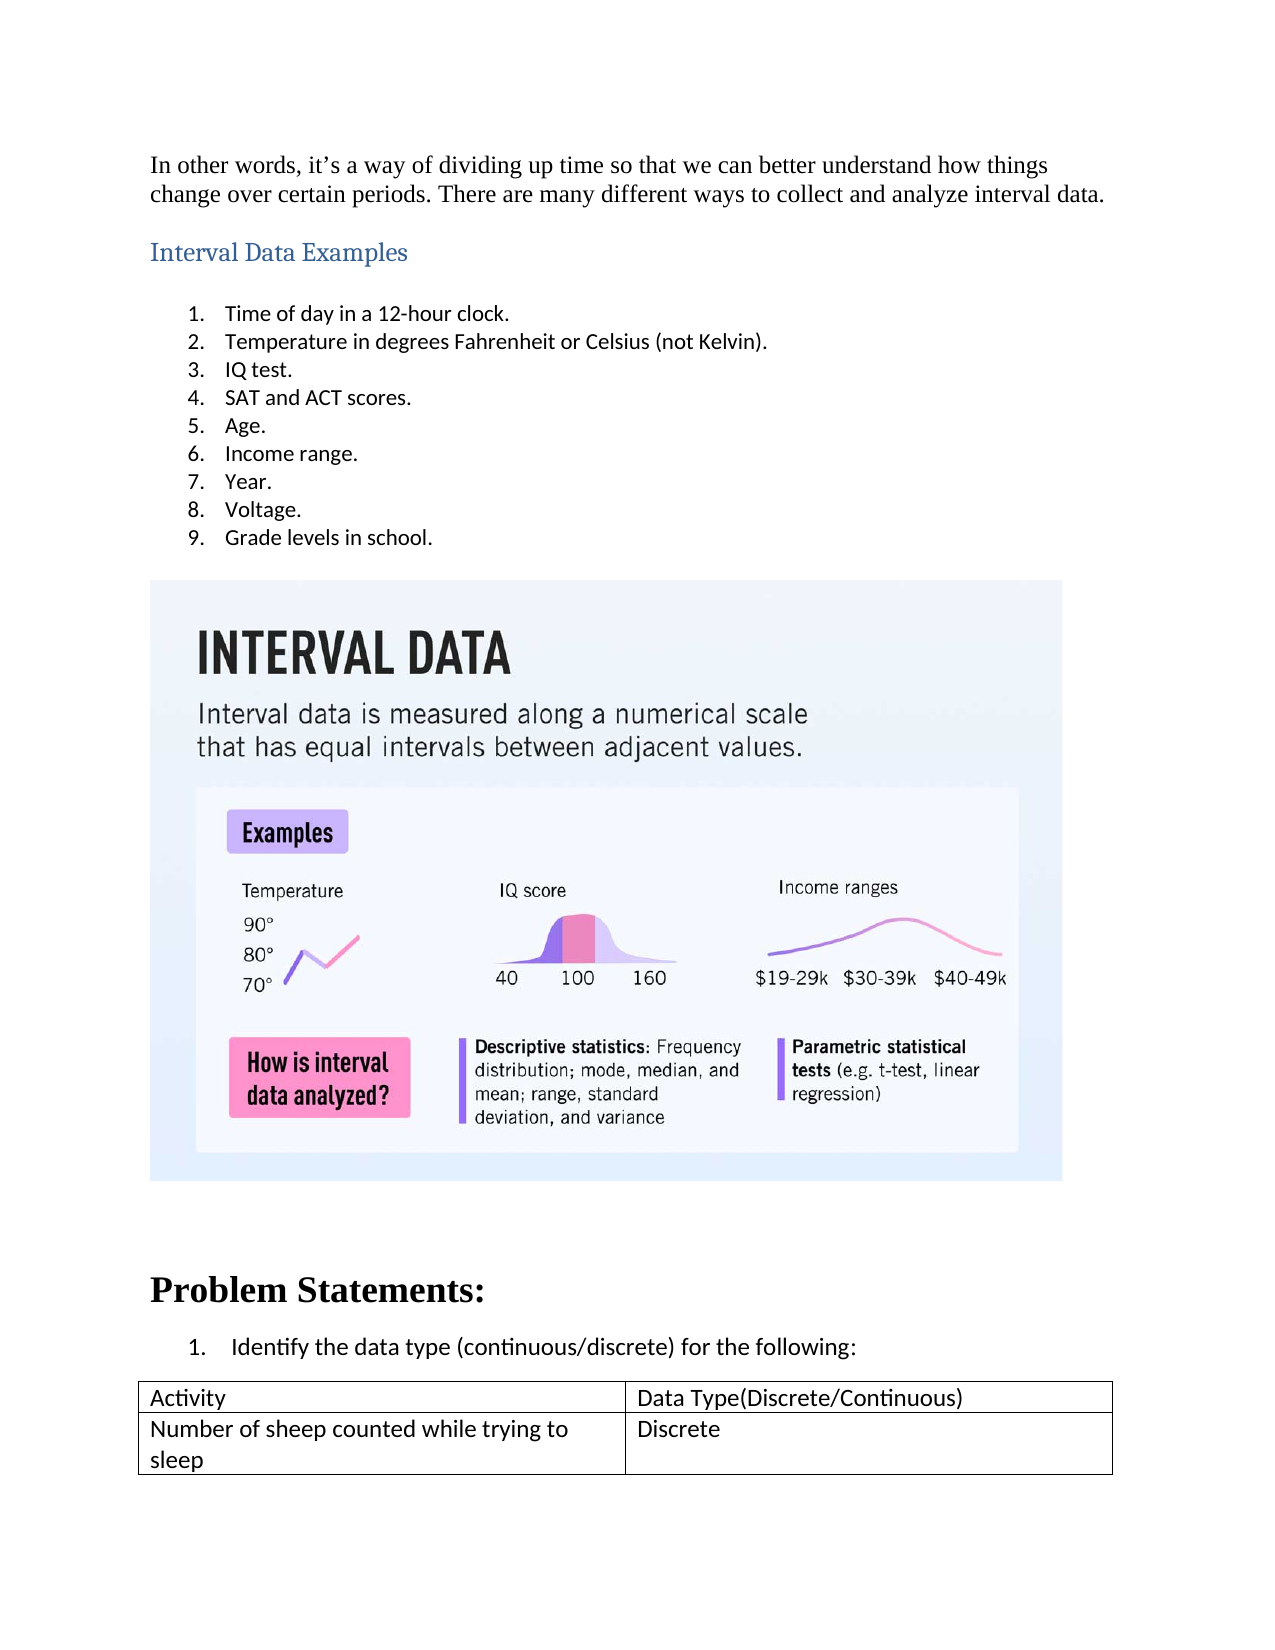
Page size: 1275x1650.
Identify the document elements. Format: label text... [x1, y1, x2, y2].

table_cell Discrete [626, 1413, 1112, 1474]
table_header Data Type(Discrete/Continuous) [626, 1382, 1112, 1412]
list Grade levels in school. [187, 523, 1125, 552]
text In other words, it’s a way of dividing up time so that we can better understand how things change over certain periods. There are many different ways to collect and analyze interval data. [150, 150, 1125, 207]
list Identify the data type (continuous/discrete) for the following: [187, 1331, 1125, 1362]
list SAT and ACT scores. [187, 383, 1125, 411]
list Time of day in a 12-hour clock. [187, 299, 1125, 327]
text Problem Statements: [150, 1268, 1125, 1311]
list Voltage. [187, 496, 1125, 523]
picture [150, 580, 1063, 1181]
table_cell Number of sheep counted while trying to sleep [139, 1413, 625, 1474]
subtitle Interval Data Examples [150, 237, 1125, 268]
list Age. [187, 411, 1125, 439]
list IQ test. [187, 355, 1125, 383]
table_header Activity [139, 1382, 625, 1412]
list Income range. [187, 439, 1125, 467]
list Year. [187, 467, 1125, 496]
list Temperature in degrees Fahrenheit or Celsius (not Kelvin). [187, 327, 1125, 355]
